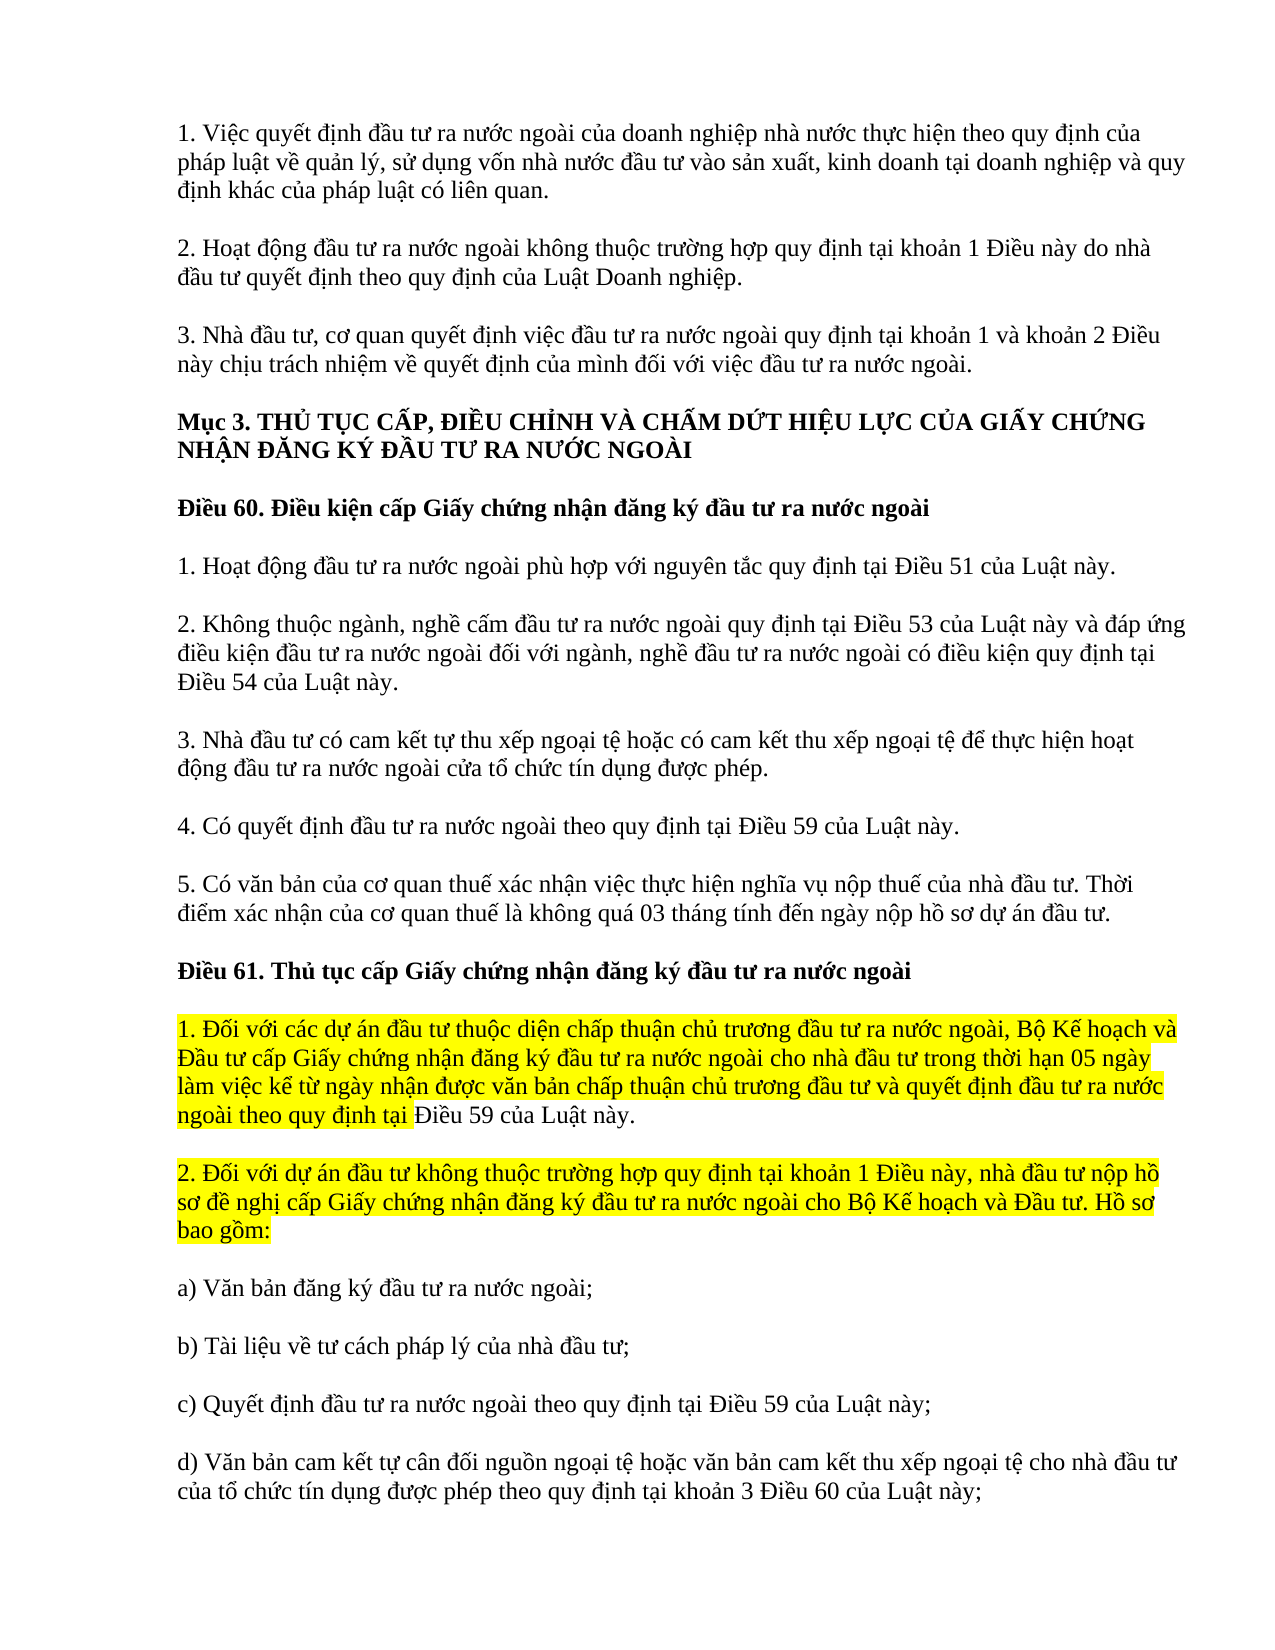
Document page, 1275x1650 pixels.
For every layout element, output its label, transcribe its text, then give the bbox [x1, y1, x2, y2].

text 1. Hoạt động đầu tư ra nước ngoài phù hợp với nguyên tắc quy định tại Điều 51 của Luật này. [177, 551, 1186, 580]
text 1. Đối với các dự án đầu tư thuộc diện chấp thuận chủ trương đầu tư ra nước ngoài, Bộ Kế hoạch và Đầu tư cấp Giấy chứng nhận đăng ký đầu tư ra nước ngoài cho nhà đầu tư trong thời hạn 05 ngày làm việc kể từ ngày nhận được văn bản chấp thuận chủ trương đầu tư và quyết định đầu tư ra nước ngoài theo quy định tại Điều 59 của Luật này. [414, 1014, 1186, 1129]
text Mục 3. THỦ TỤC CẤP, ĐIỀU CHỈNH VÀ CHẤM DỨT HIỆU LỰC CỦA GIẤY CHỨNG NHẬN ĐĂNG KÝ ĐẦU TƯ RA NƯỚC NGOÀI [177, 407, 1186, 464]
text 3. Nhà đầu tư có cam kết tự thu xếp ngoại tệ hoặc có cam kết thu xếp ngoại tệ để thực hiện hoạt động đầu tư ra nước ngoài cửa tổ chức tín dụng được phép. [177, 725, 1186, 782]
text Điều 60. Điều kiện cấp Giấy chứng nhận đăng ký đầu tư ra nước ngoài [177, 493, 1186, 522]
text 1. Việc quyết định đầu tư ra nước ngoài của doanh nghiệp nhà nước thực hiện theo quy định của pháp luật về quản lý, sử dụng vốn nhà nước đầu tư vào sản xuất, kinh doanh tại doanh nghiệp và quy định khác của pháp luật có liên quan. [177, 118, 1186, 204]
text 3. Nhà đầu tư, cơ quan quyết định việc đầu tư ra nước ngoài quy định tại khoản 1 và khoản 2 Điều này chịu trách nhiệm về quyết định của mình đối với việc đầu tư ra nước ngoài. [177, 320, 1186, 378]
text 4. Có quyết định đầu tư ra nước ngoài theo quy định tại Điều 59 của Luật này. [177, 811, 1186, 840]
text 2. Không thuộc ngành, nghề cấm đầu tư ra nước ngoài quy định tại Điều 53 của Luật này và đáp ứng điều kiện đầu tư ra nước ngoài đối với ngành, nghề đầu tư ra nước ngoài có điều kiện quy định tại Điều 54 của Luật này. [177, 609, 1186, 696]
text 2. Hoạt động đầu tư ra nước ngoài không thuộc trường hợp quy định tại khoản 1 Điều này do nhà đầu tư quyết định theo quy định của Luật Doanh nghiệp. [177, 233, 1186, 291]
text b) Tài liệu về tư cách pháp lý của nhà đầu tư; [177, 1331, 1186, 1360]
text d) Văn bản cam kết tự cân đối nguồn ngoại tệ hoặc văn bản cam kết thu xếp ngoại tệ cho nhà đầu tư của tổ chức tín dụng được phép theo quy định tại khoản 3 Điều 60 của Luật này; [177, 1447, 1186, 1505]
text 5. Có văn bản của cơ quan thuế xác nhận việc thực hiện nghĩa vụ nộp thuế của nhà đầu tư. Thời điểm xác nhận của cơ quan thuế là không quá 03 tháng tính đến ngày nộp hồ sơ dự án đầu tư. [177, 869, 1186, 927]
text 2. Đối với dự án đầu tư không thuộc trường hợp quy định tại khoản 1 Điều này, nhà đầu tư nộp hồ sơ đề nghị cấp Giấy chứng nhận đăng ký đầu tư ra nước ngoài cho Bộ Kế hoạch và Đầu tư. Hồ sơ bao gồm: [271, 1158, 1186, 1244]
text a) Văn bản đăng ký đầu tư ra nước ngoài; [177, 1273, 1186, 1302]
text Điều 61. Thủ tục cấp Giấy chứng nhận đăng ký đầu tư ra nước ngoài [177, 956, 1186, 985]
text c) Quyết định đầu tư ra nước ngoài theo quy định tại Điều 59 của Luật này; [177, 1389, 1186, 1418]
